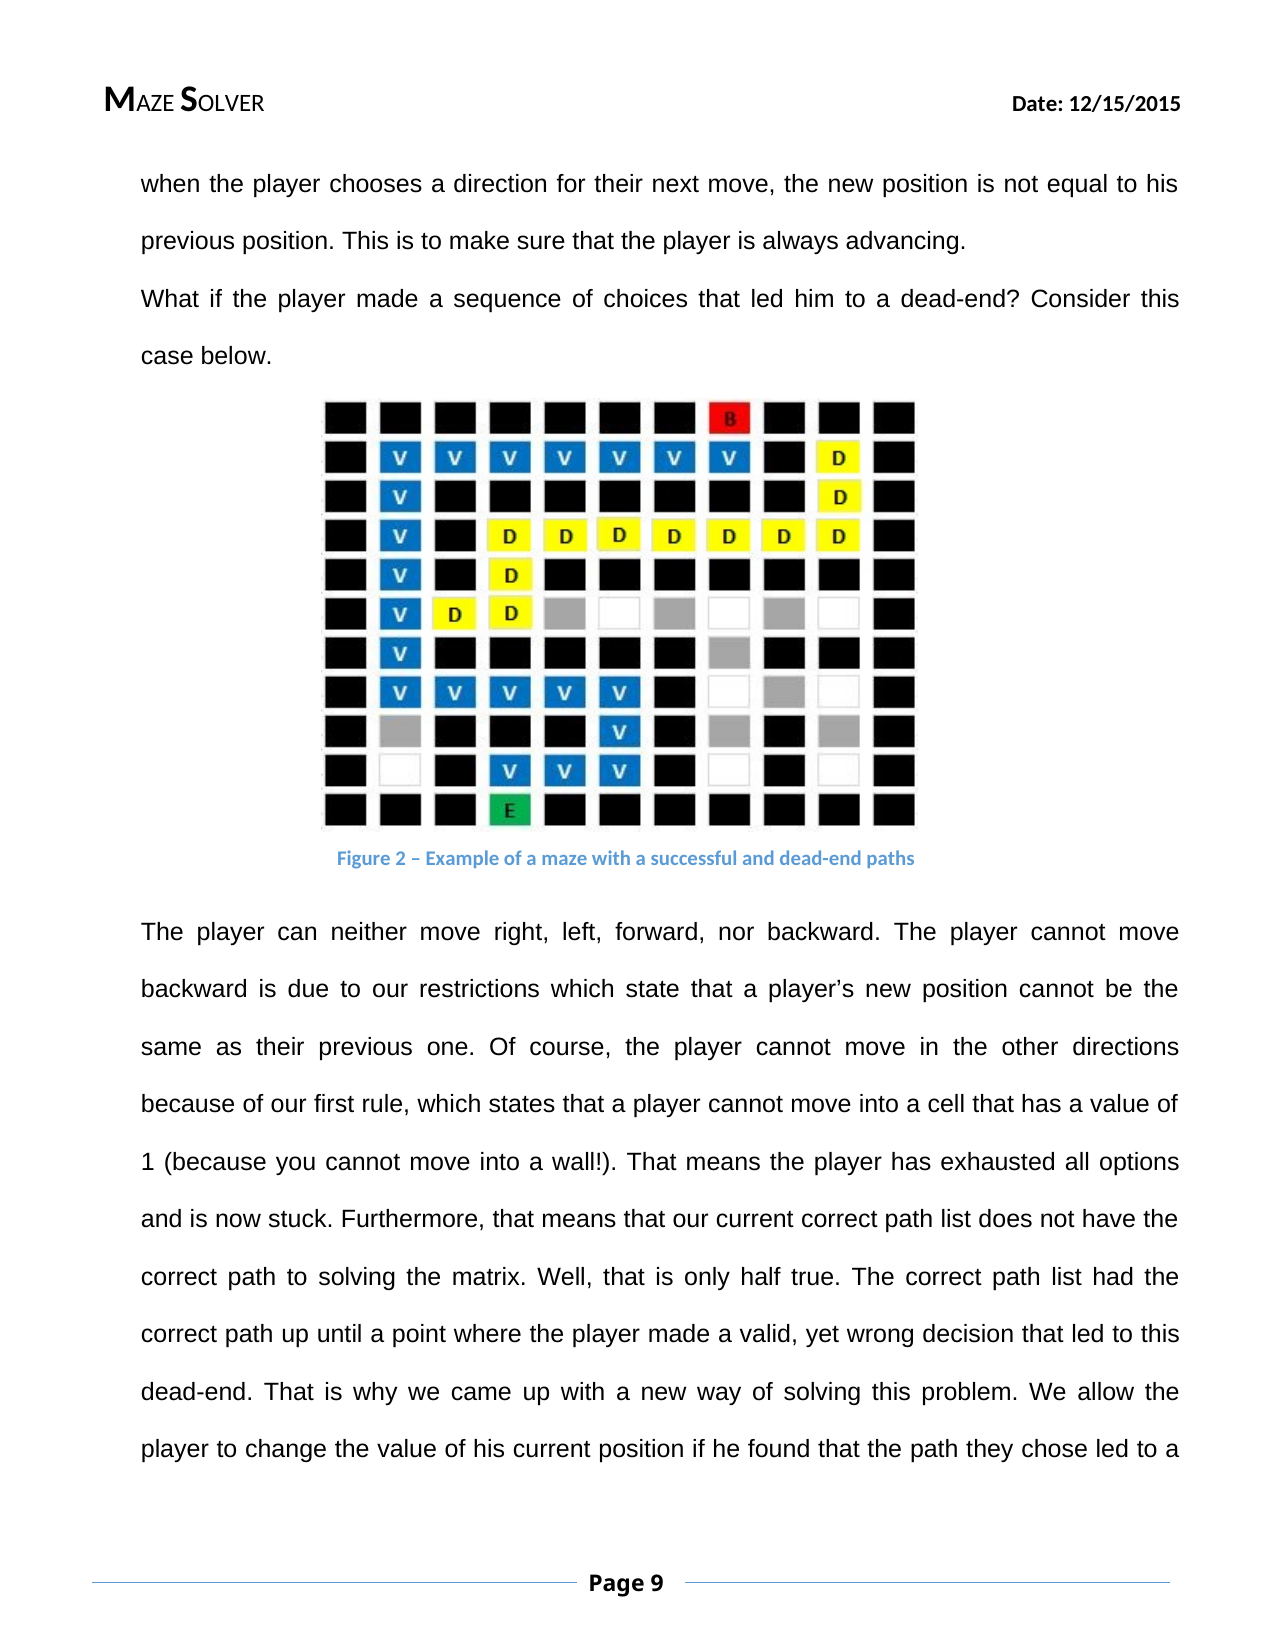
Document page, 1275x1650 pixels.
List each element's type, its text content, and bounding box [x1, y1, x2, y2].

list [141, 917, 1181, 1463]
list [141, 169, 1181, 255]
list What if the player made a sequence of choices that led him to a dead-end? Consider this case below. [141, 284, 1181, 370]
picture [321, 398, 918, 832]
